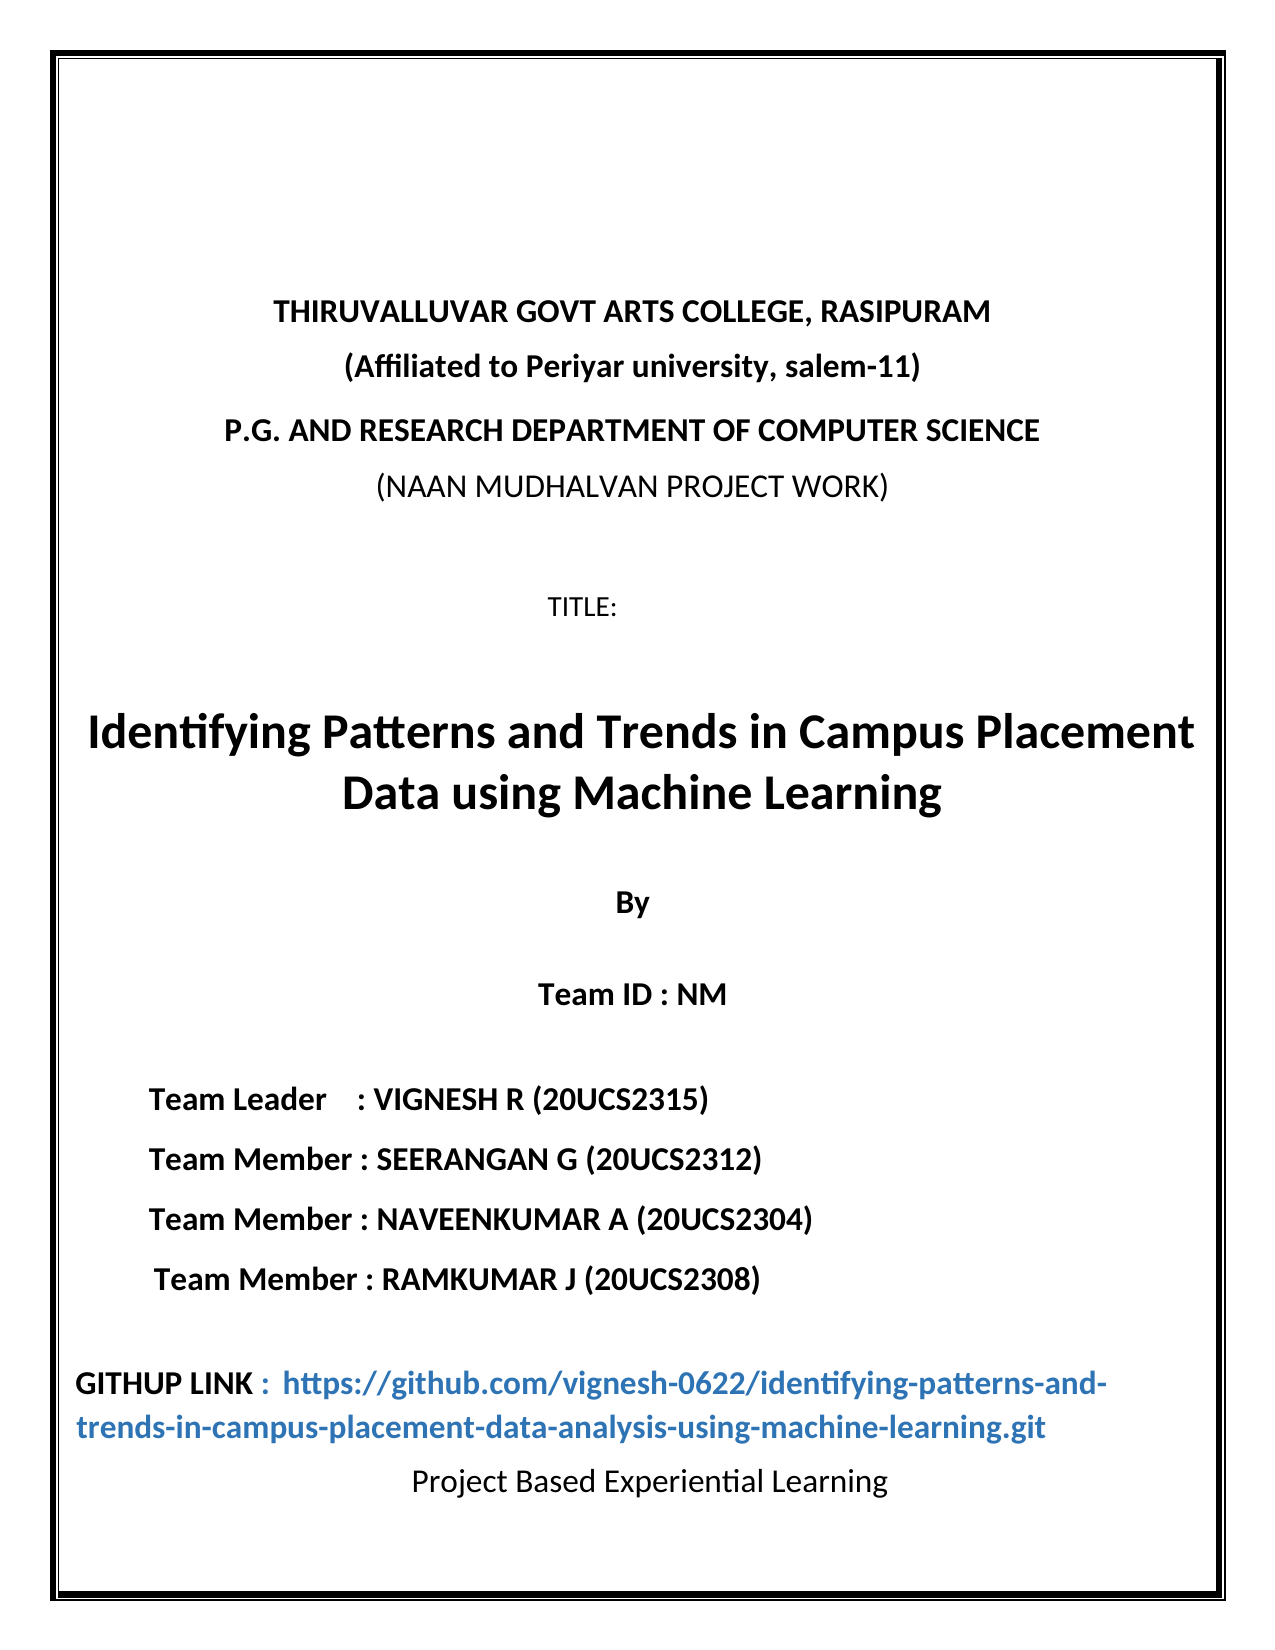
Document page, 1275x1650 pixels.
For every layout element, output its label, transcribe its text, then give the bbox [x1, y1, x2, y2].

text Team ID : NM [75, 973, 1190, 1014]
text Team Member : NAVEENKUMAR A (20UCS2304) [148, 1198, 904, 1239]
text Team Member : RAMKUMAR J (20UCS2308) [148, 1257, 904, 1298]
text (NAAN MUDHALVAN PROJECT WORK) [75, 465, 1190, 506]
text THIRUVALLUVAR GOVT ARTS COLLEGE, RASIPURAM [75, 289, 1189, 330]
text GITHUP LINK : https://github.com/vignesh-0622/identifying-patterns-and-trends-in-campus-placement-data-analysis-using-machine-learning.git [75, 1362, 1201, 1447]
text Identifying Patterns and Trends in Campus Placement Data using Machine Learning [75, 700, 1208, 822]
text Team Member : SEERANGAN G (20UCS2312) [148, 1138, 904, 1178]
text By [75, 881, 1190, 922]
text Project Based Experiential Learning [77, 1460, 1208, 1501]
text (Affiliated to Periyar university, salem-11) [75, 345, 1190, 386]
text P.G. AND RESEARCH DEPARTMENT OF COMPUTER SCIENCE [75, 409, 1190, 450]
text Team Leader : VIGNESH R (20UCS2315) [148, 1078, 904, 1118]
text TITLE: [73, 588, 1206, 623]
